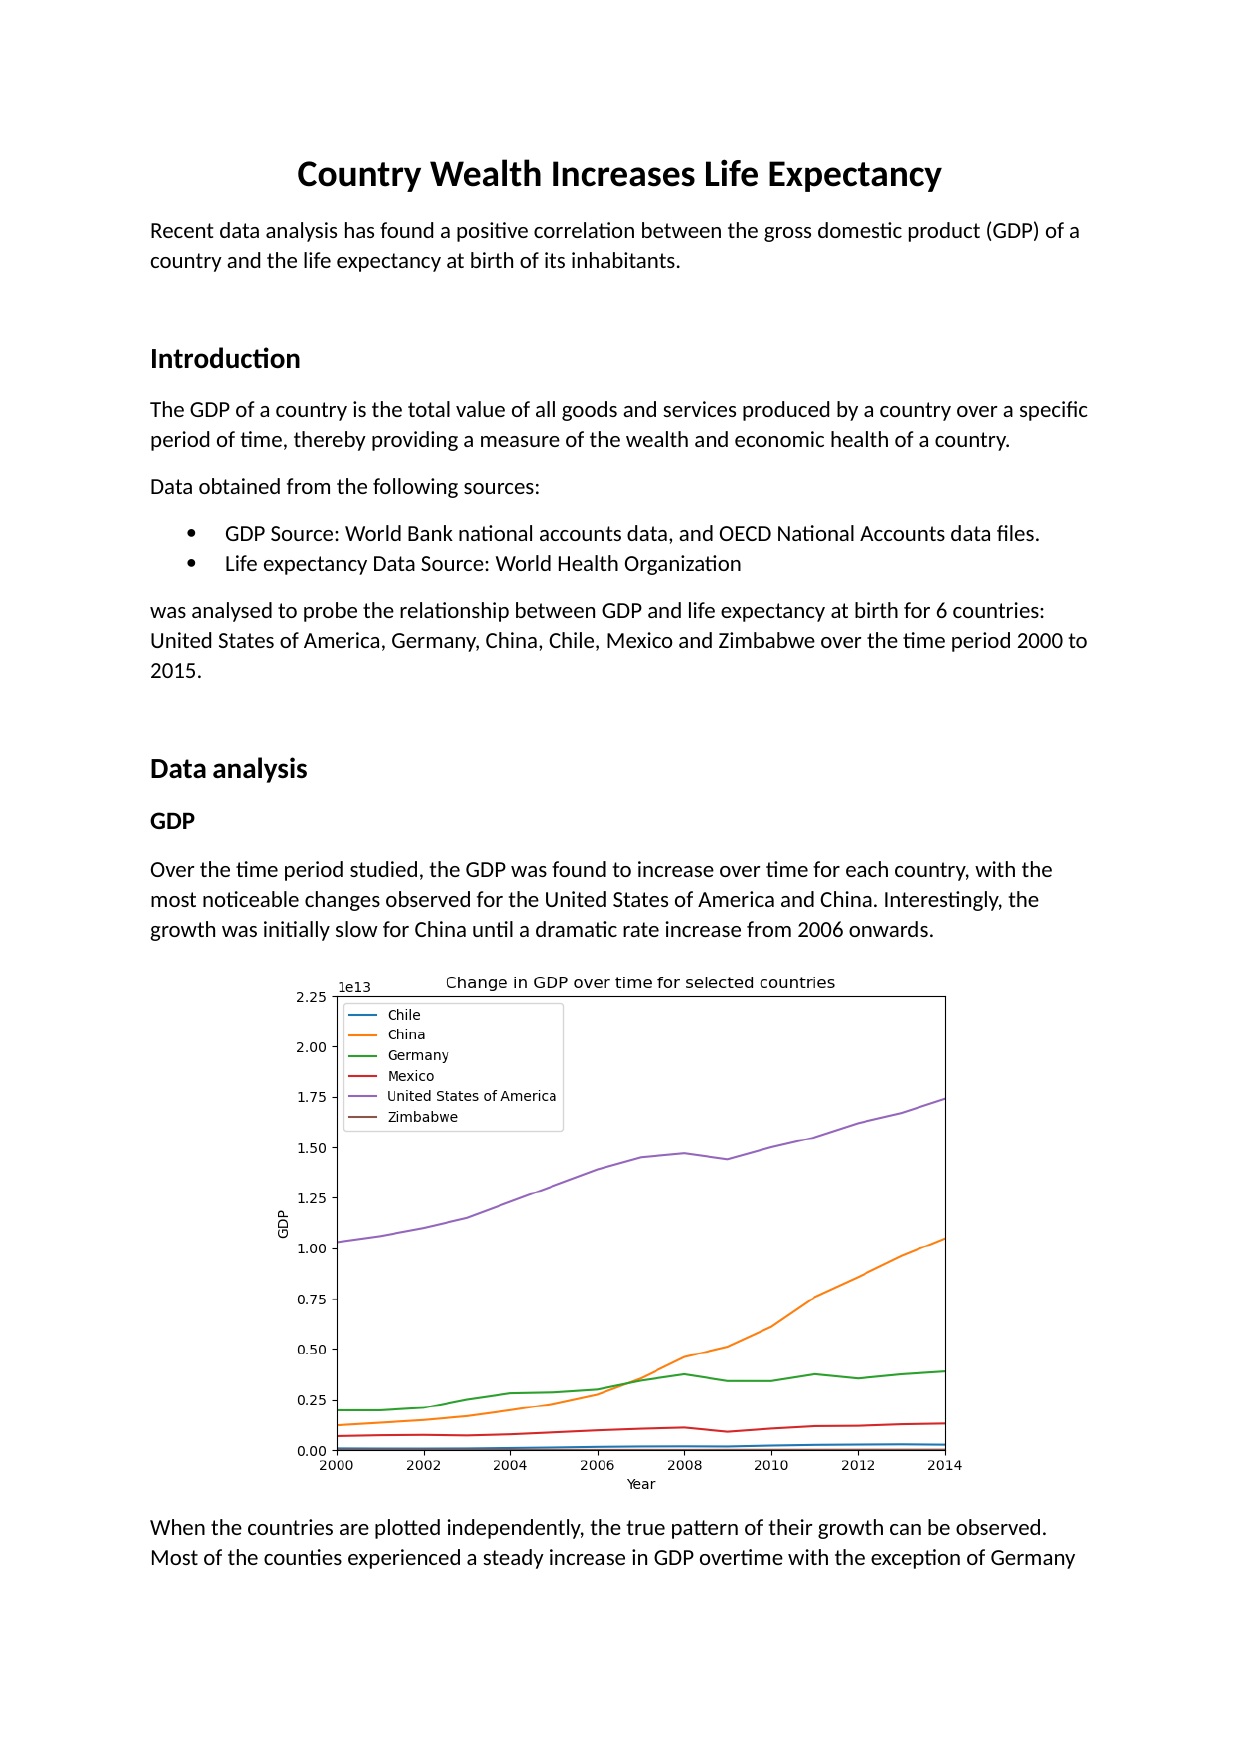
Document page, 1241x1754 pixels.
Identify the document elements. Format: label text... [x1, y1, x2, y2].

list Life expectancy Data Source: World Health Organization [187, 549, 1090, 577]
list GDP Source: World Bank national accounts data, and OECD National Accounts data files. [187, 519, 1090, 547]
text Data obtained from the following sources: [150, 472, 1090, 500]
text Recent data analysis has found a positive correlation between the gross domestic product (GDP) of a country and the life expectancy at birth of its inhabitants. [150, 216, 1090, 274]
text Introduction [150, 340, 1090, 376]
picture [269, 962, 971, 1494]
text GDP [150, 806, 1090, 836]
text was analysed to probe the relationship between GDP and life expectancy at birth for 6 countries: United States of America, Germany, China, Chile, Mexico and Zimbabwe over the time period 2000 to 2015. [150, 596, 1090, 685]
text Data analysis [150, 750, 1090, 786]
text Country Wealth Increases Life Expectancy [150, 150, 1090, 196]
text The GDP of a country is the total value of all goods and services produced by a country over a specific period of time, thereby providing a measure of the wealth and economic health of a country. [150, 395, 1090, 453]
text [150, 1513, 1090, 1571]
text Over the time period studied, the GDP was found to increase over time for each country, with the most noticeable changes observed for the United States of America and China. Interestingly, the growth was initially slow for China until a dramatic rate increase from 2006 onwards. [150, 855, 1090, 943]
